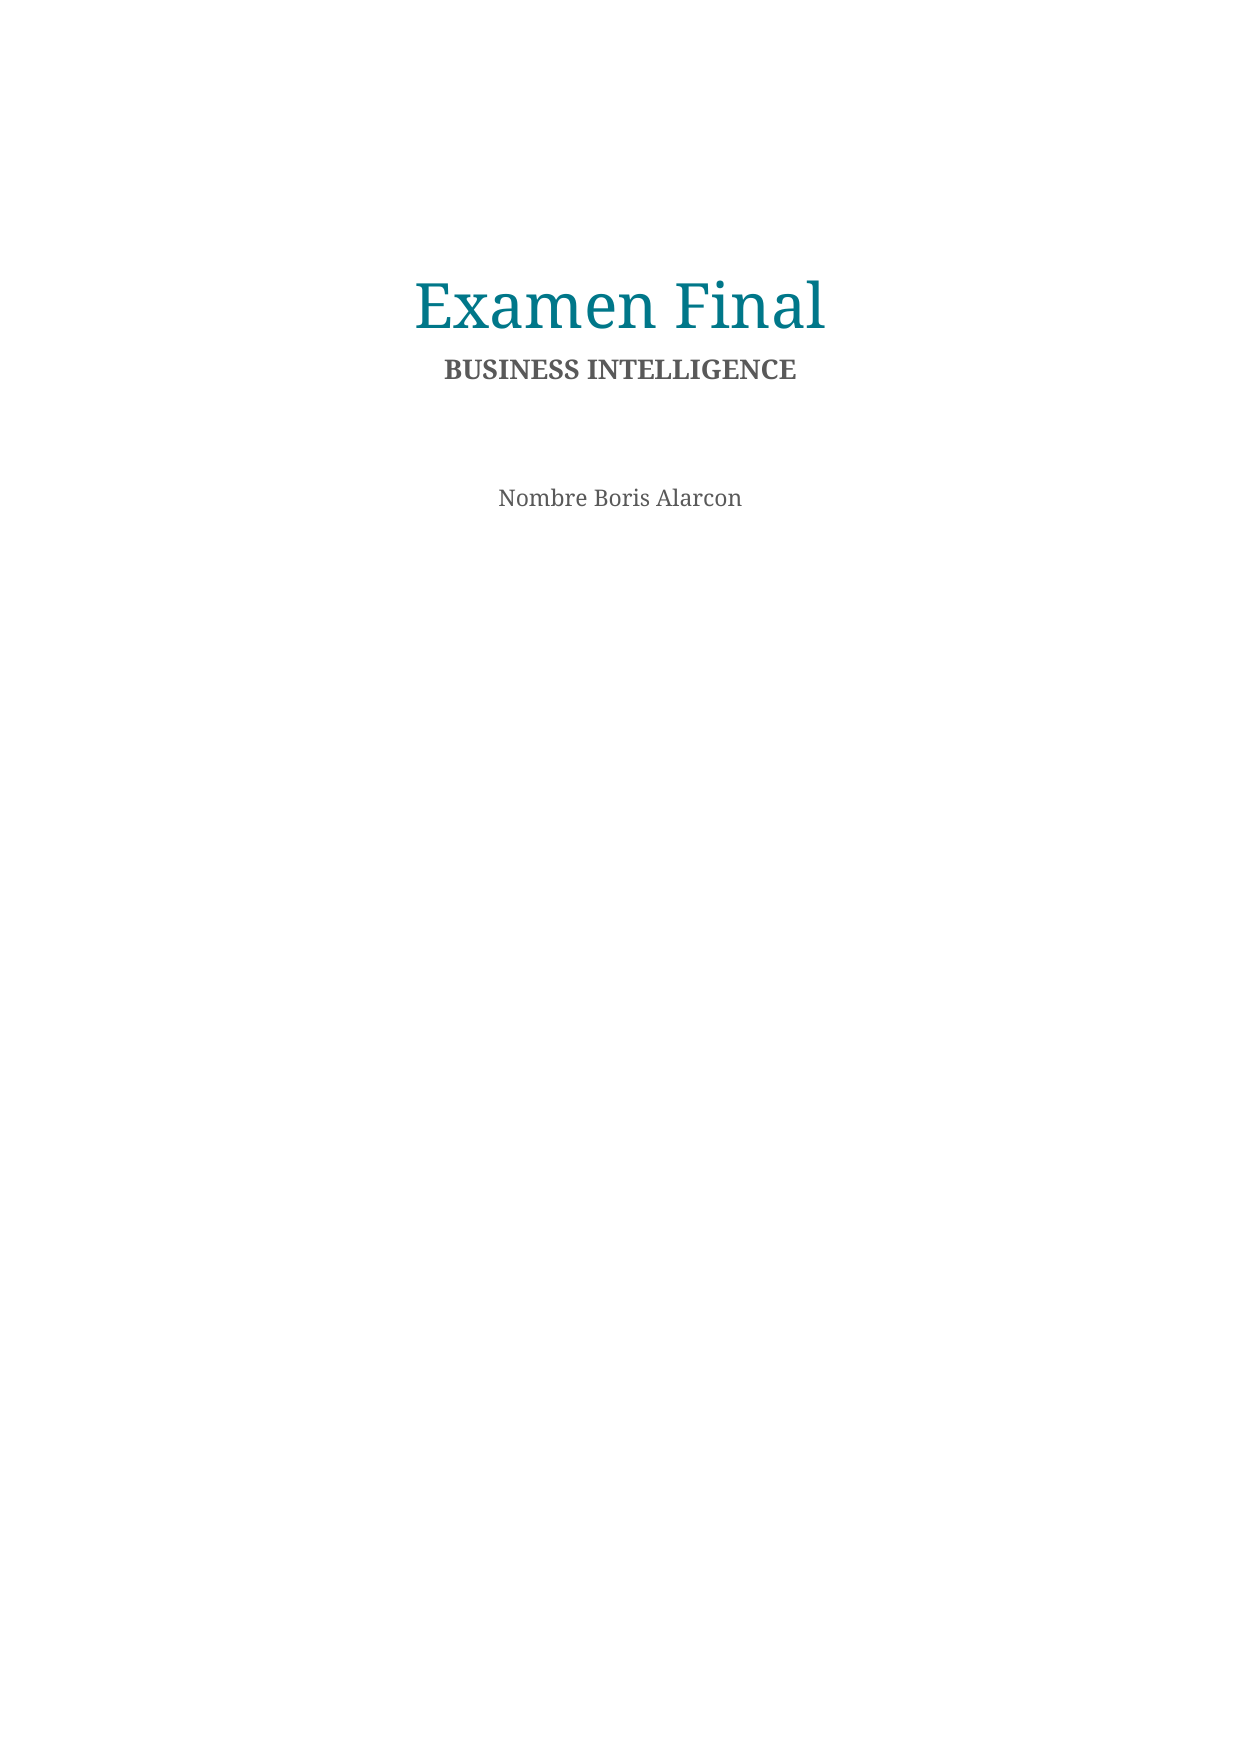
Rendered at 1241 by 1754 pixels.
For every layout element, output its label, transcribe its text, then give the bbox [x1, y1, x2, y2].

text Boris Alarcon [187, 482, 1053, 513]
title Examen Final [187, 261, 1053, 346]
subtitle Business Intelligence [187, 351, 1053, 387]
